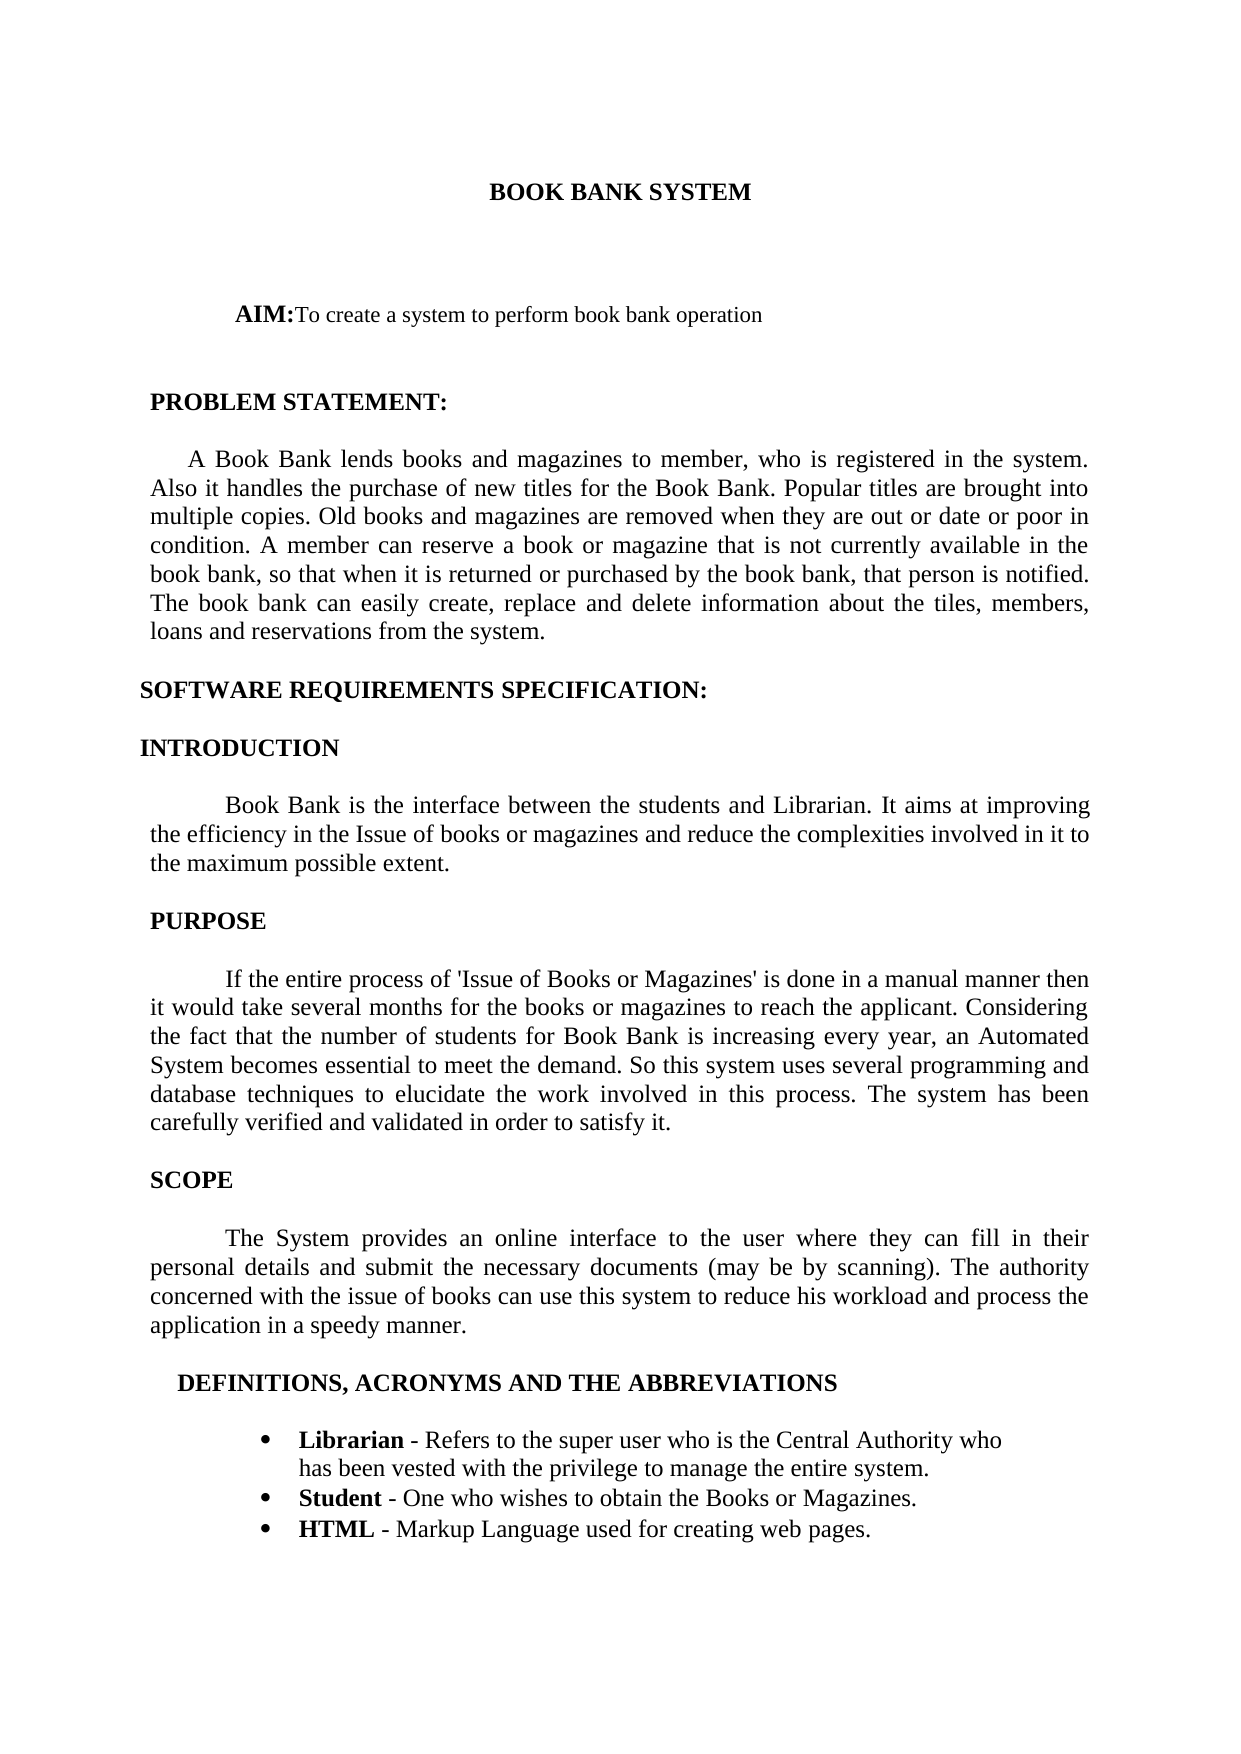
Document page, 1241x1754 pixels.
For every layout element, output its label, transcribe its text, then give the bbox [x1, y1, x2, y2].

text A Book Bank lends books and magazines to member, who is registered in the system. Also it handles the purchase of new titles for the Book Bank. Popular titles are brought into multiple copies. Old books and magazines are removed when they are out or date or poor in condition. A member can reserve a book or magazine that is not currently available in the book bank, so that when it is returned or purchased by the book bank, that person is notified. The book bank can easily create, replace and delete information about the tiles, members, loans and reservations from the system. [150, 444, 1091, 645]
list Student - One who wishes to obtain the Books or Magazines. [261, 1482, 1103, 1513]
text The System provides an online interface to the user where they can fill in their personal details and submit the necessary documents (may be by scanning). The authority concerned with the issue of books can use this system to reduce his workload and process the application in a speedy manner. [150, 1223, 1091, 1338]
subtitle SOFTWARE REQUIREMENTS SPECIFICATION: [139, 675, 1103, 704]
subtitle PROBLEM STATEMENT: [150, 387, 1103, 415]
text Book Bank is the interface between the students and Librarian. It aims at improving the efficiency in the Issue of books or magazines and reduce the complexities involved in it to the maximum possible extent. [150, 790, 1090, 877]
text AIM:To create a system to perform book bank operation [235, 299, 1103, 328]
subtitle SCOPE [112, 1166, 1103, 1194]
text If the entire process of 'Issue of Books or Magazines' is done in a manual manner then it would take several months for the books or magazines to reach the applicant. Considering the fact that the number of students for Book Bank is increasing every year, an Automated System becomes essential to meet the demand. So this system uses several programming and database techniques to elucidate the work involved in this process. The system has been carefully verified and validated in order to satisfy it. [150, 964, 1090, 1136]
subtitle DEFINITIONS, ACRONYMS AND THE ABBREVIATIONS [150, 1368, 1103, 1397]
text INTRODUCTION [139, 733, 1103, 761]
list Librarian - Refers to the super user who is the Central Authority who has been vested with the privilege to manage the entire system. [261, 1426, 1042, 1482]
list HTML - Markup Language used for creating web pages. [261, 1513, 1103, 1543]
subtitle PURPOSE [112, 906, 1103, 935]
text BOOK BANK SYSTEM [489, 177, 1103, 206]
